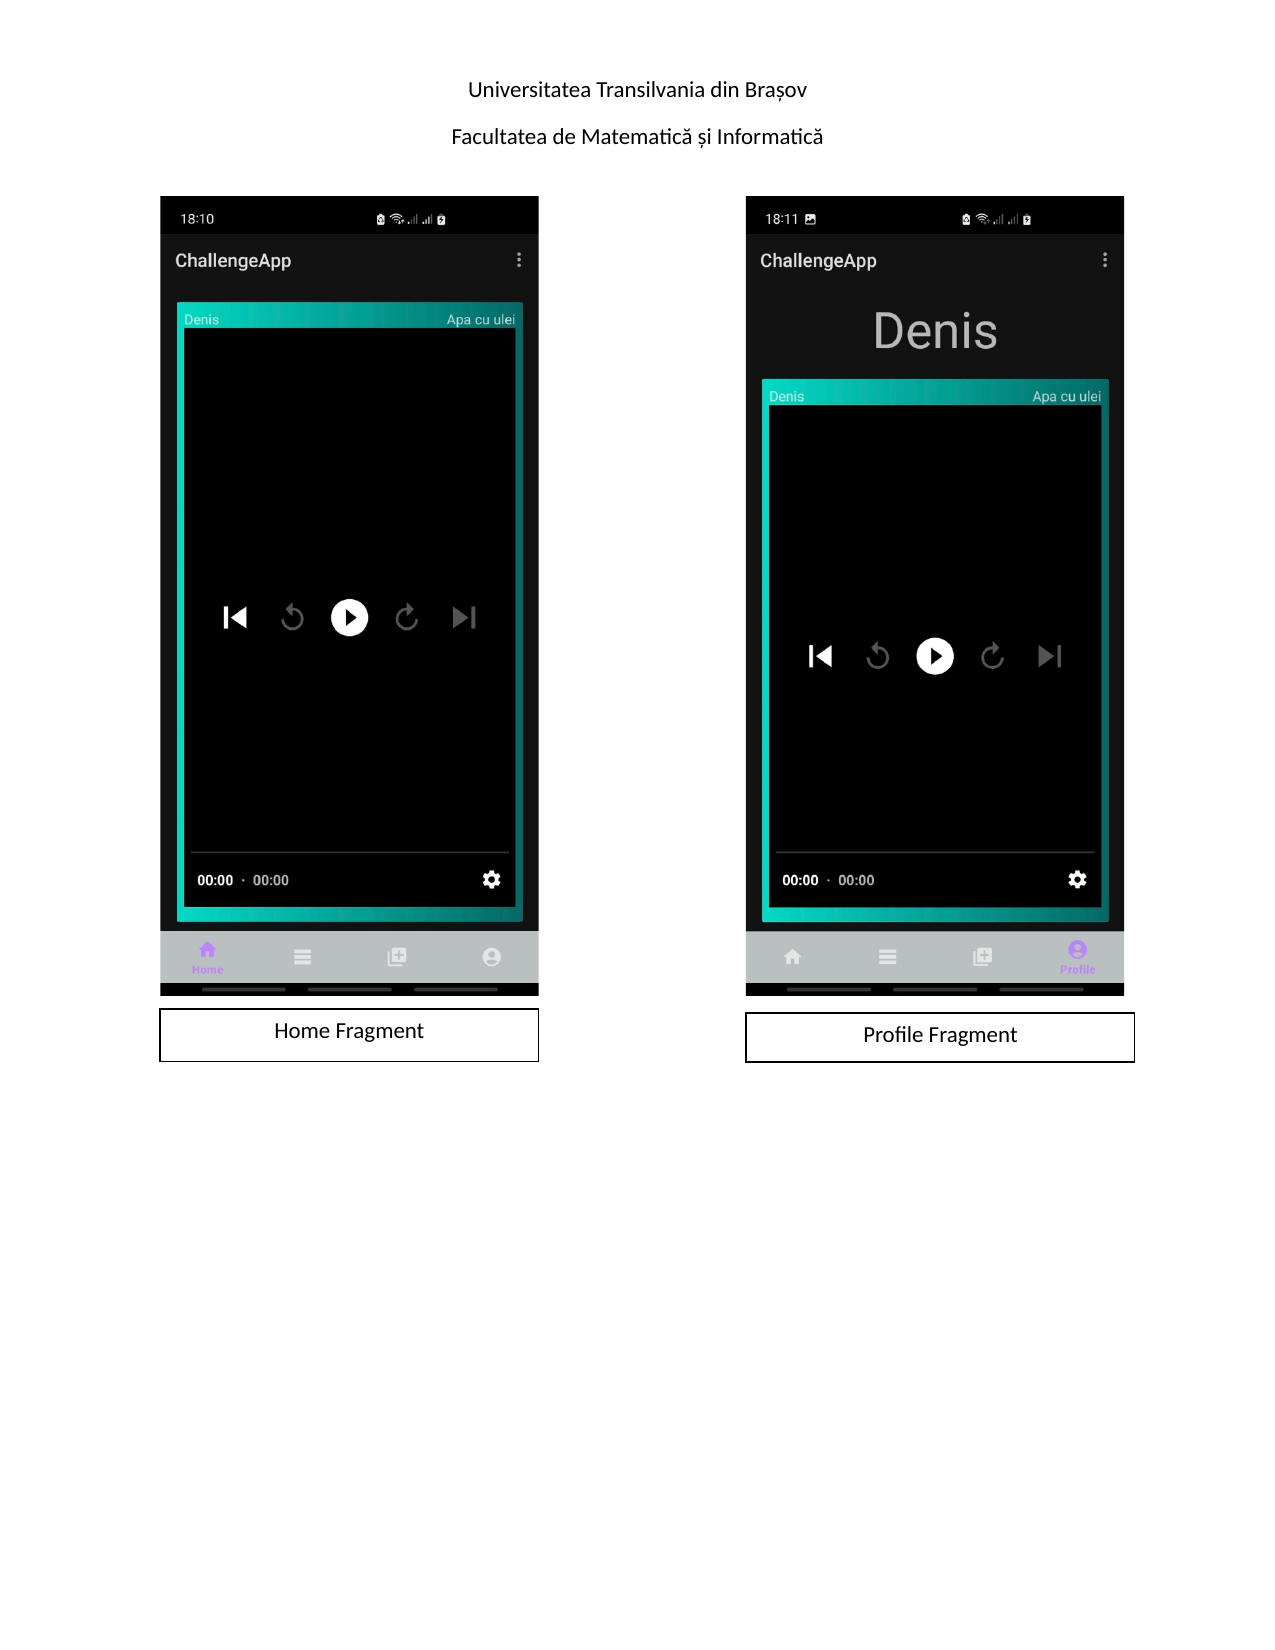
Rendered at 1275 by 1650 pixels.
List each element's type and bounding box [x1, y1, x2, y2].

picture [745, 196, 1125, 996]
picture [160, 196, 539, 996]
